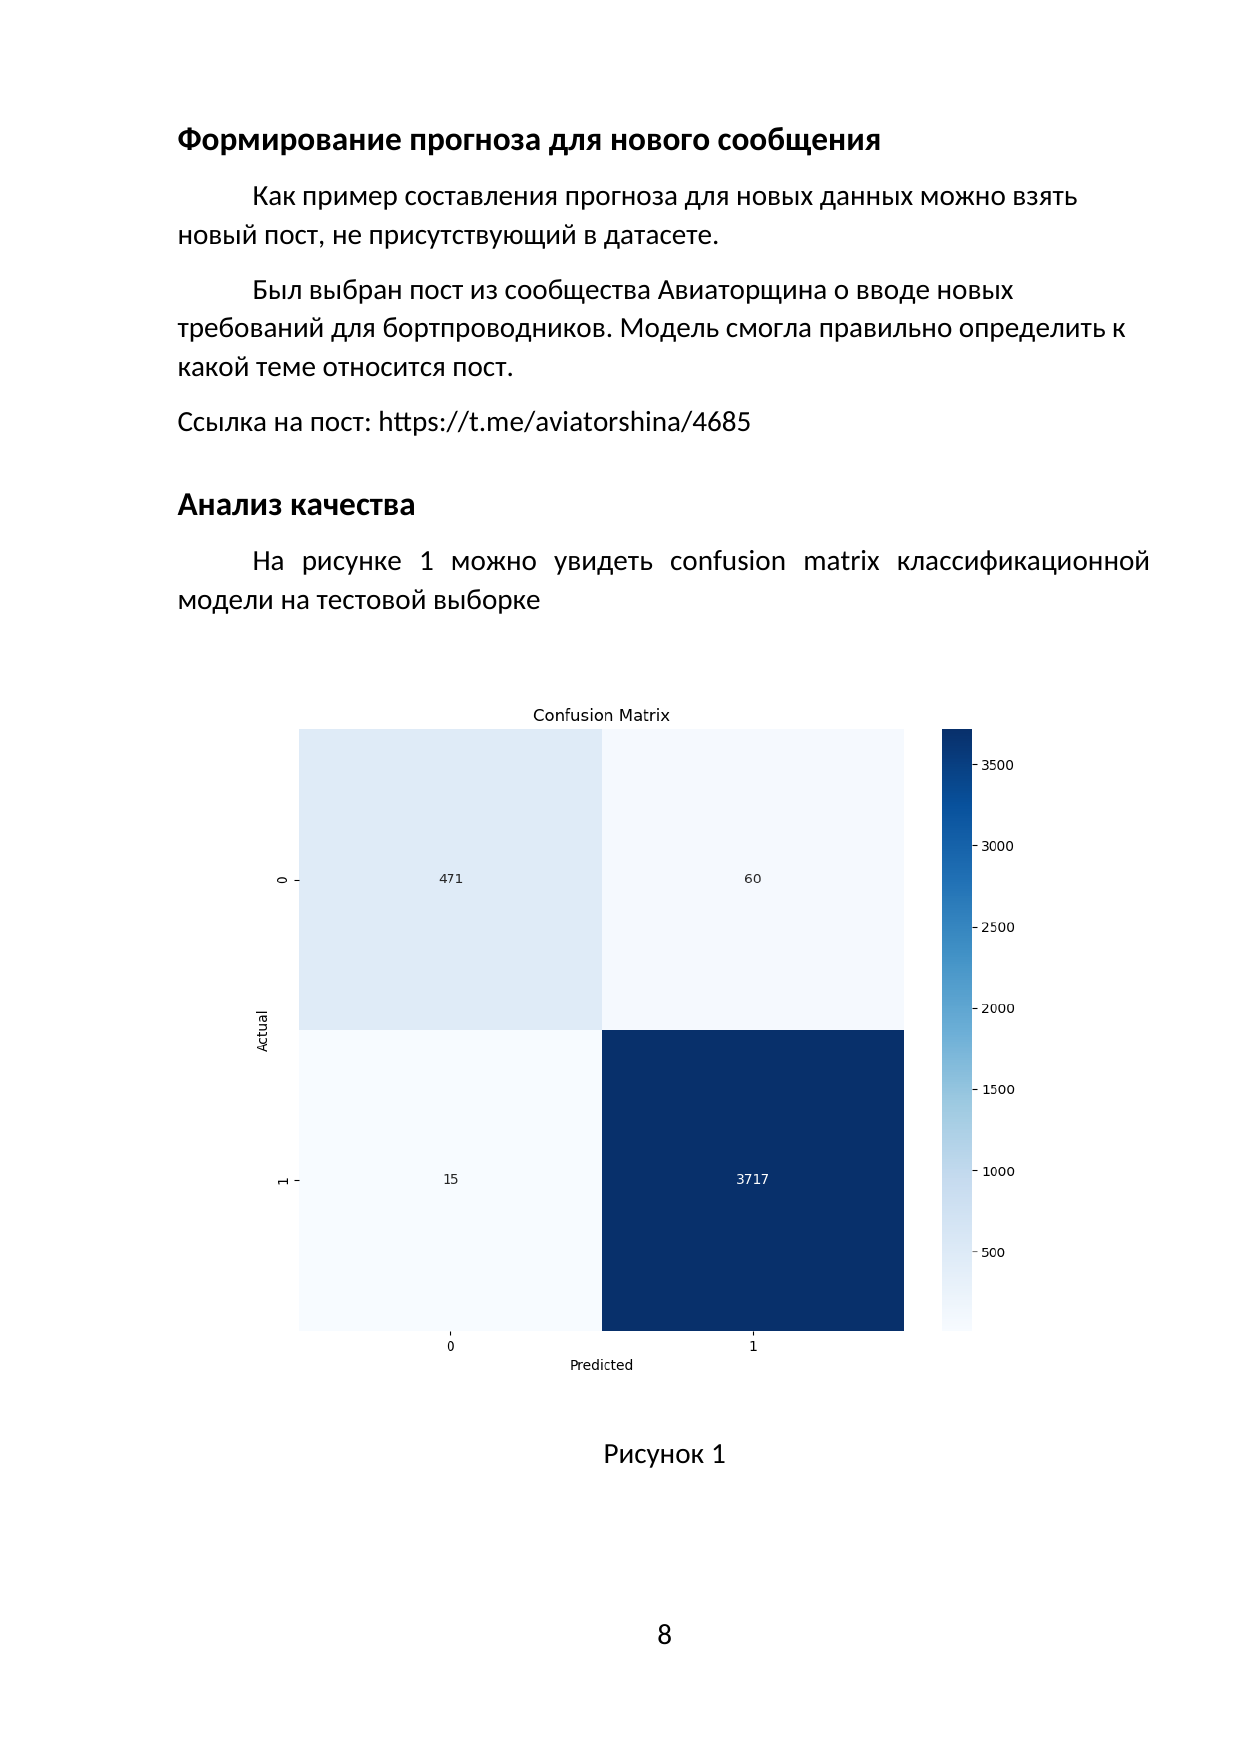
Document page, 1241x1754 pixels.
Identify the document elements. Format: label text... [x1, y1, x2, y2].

subtitle Формирование прогноза для нового сообщения [177, 118, 1152, 159]
text Был выбран пост из сообщества Авиаторщина о вводе новых требований для бортпроводников. Модель смогла правильно определить к какой теме относится пост. [177, 271, 1152, 383]
subtitle Анализ качества [177, 483, 1152, 524]
picture [177, 635, 1152, 1416]
text Как пример составления прогноза для новых данных можно взять новый пост, не присутствующий в датасете. [177, 177, 1152, 251]
text На рисунке 1 можно увидеть confusion matrix классификационной модели на тестовой выборке [177, 542, 1152, 616]
text Ссылка на пост: https://t.me/aviatorshina/4685 [177, 403, 1152, 438]
text Рисунок 1 [177, 1435, 1152, 1470]
